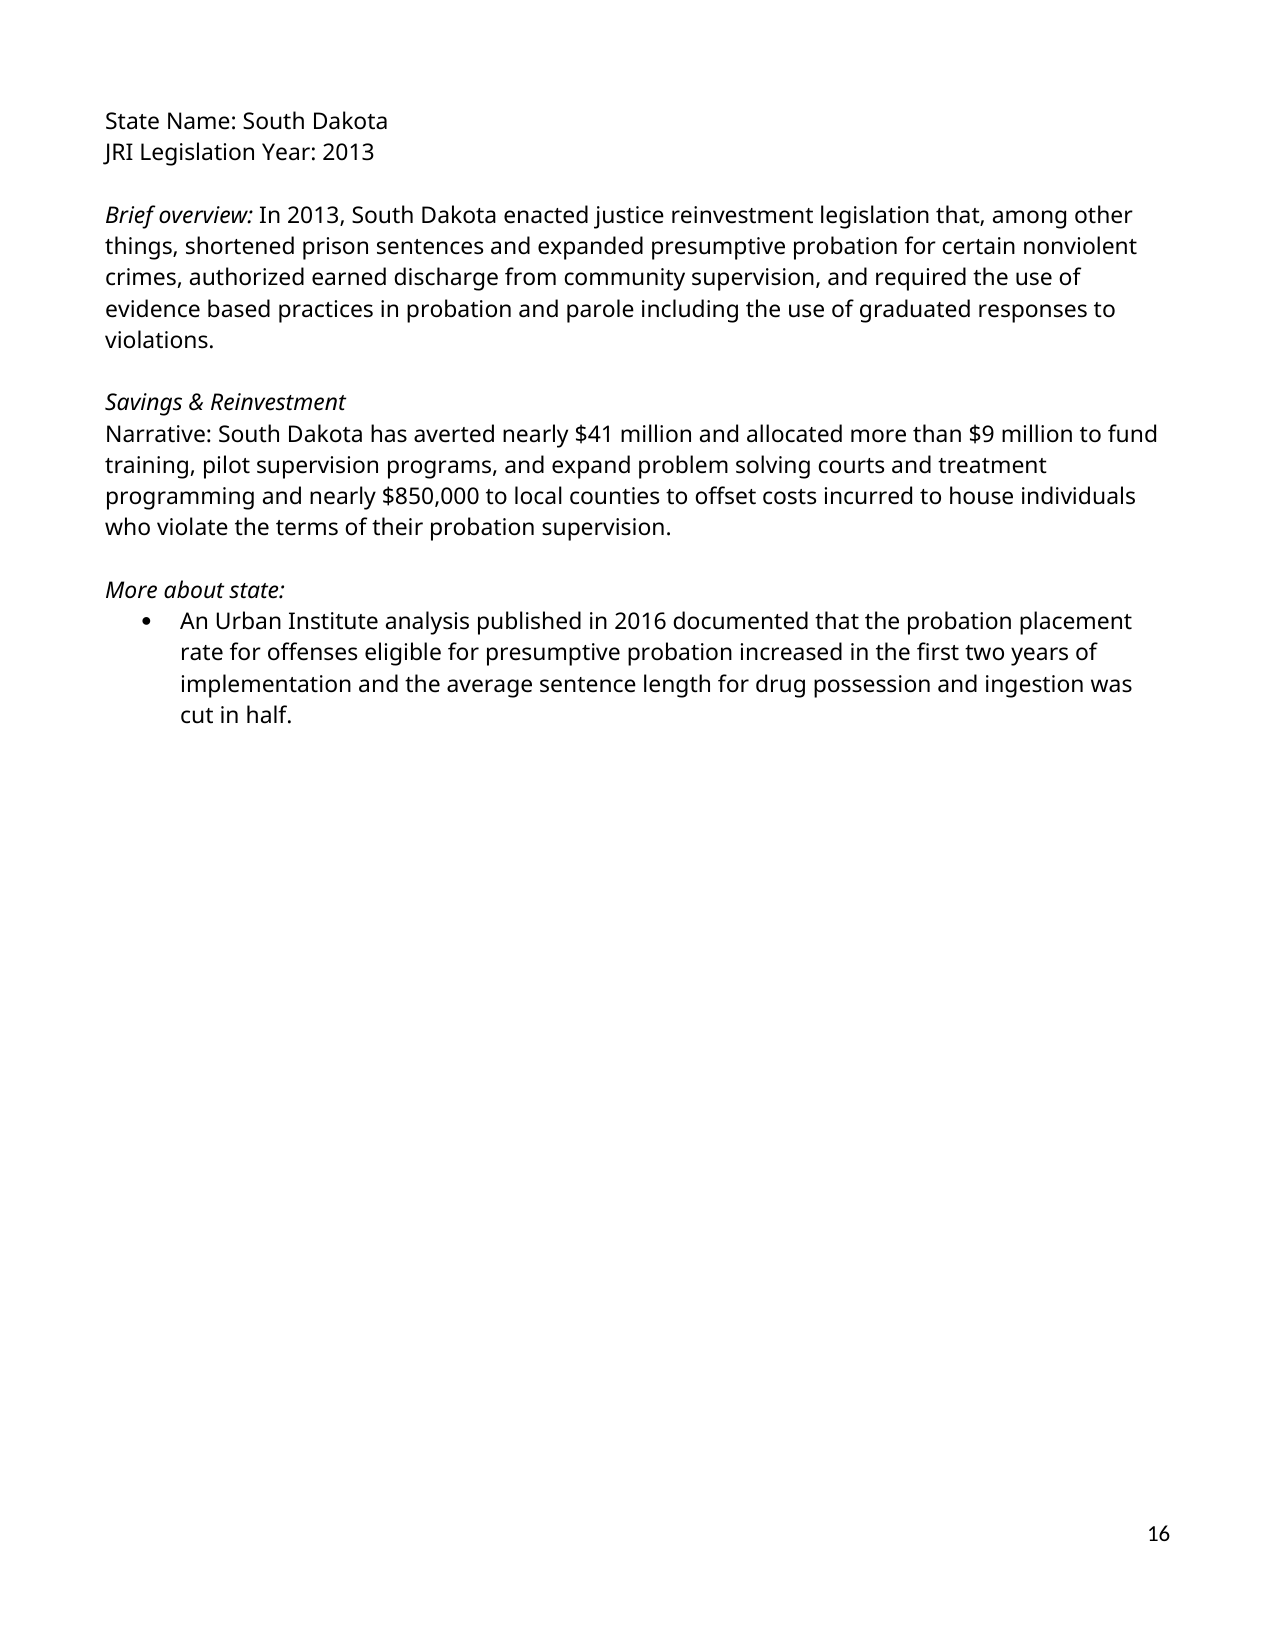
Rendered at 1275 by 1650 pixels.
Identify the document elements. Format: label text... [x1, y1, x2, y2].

text Savings & Reinvestment [105, 386, 1170, 417]
list An Urban Institute analysis published in 2016 documented that the probation placement rate for offenses eligible for presumptive probation increased in the first two years of implementation and the average sentence length for drug possession and ingestion was cut in half. [142, 605, 1170, 730]
text Brief overview: In 2013, South Dakota enacted justice reinvestment legislation that, among other things, shortened prison sentences and expanded presumptive probation for certain nonviolent crimes, authorized earned discharge from community supervision, and required the use of evidence based practices in probation and parole including the use of graduated responses to violations. [105, 199, 1170, 355]
text State Name: South Dakota [105, 105, 1170, 136]
text Narrative: South Dakota has averted nearly $41 million and allocated more than $9 million to fund training, pilot supervision programs, and expand problem solving courts and treatment programming and nearly $850,000 to local counties to offset costs incurred to house individuals who violate the terms of their probation supervision. [105, 417, 1170, 542]
text JRI Legislation Year: 2013 [105, 136, 1170, 167]
text More about state: [105, 574, 1170, 605]
